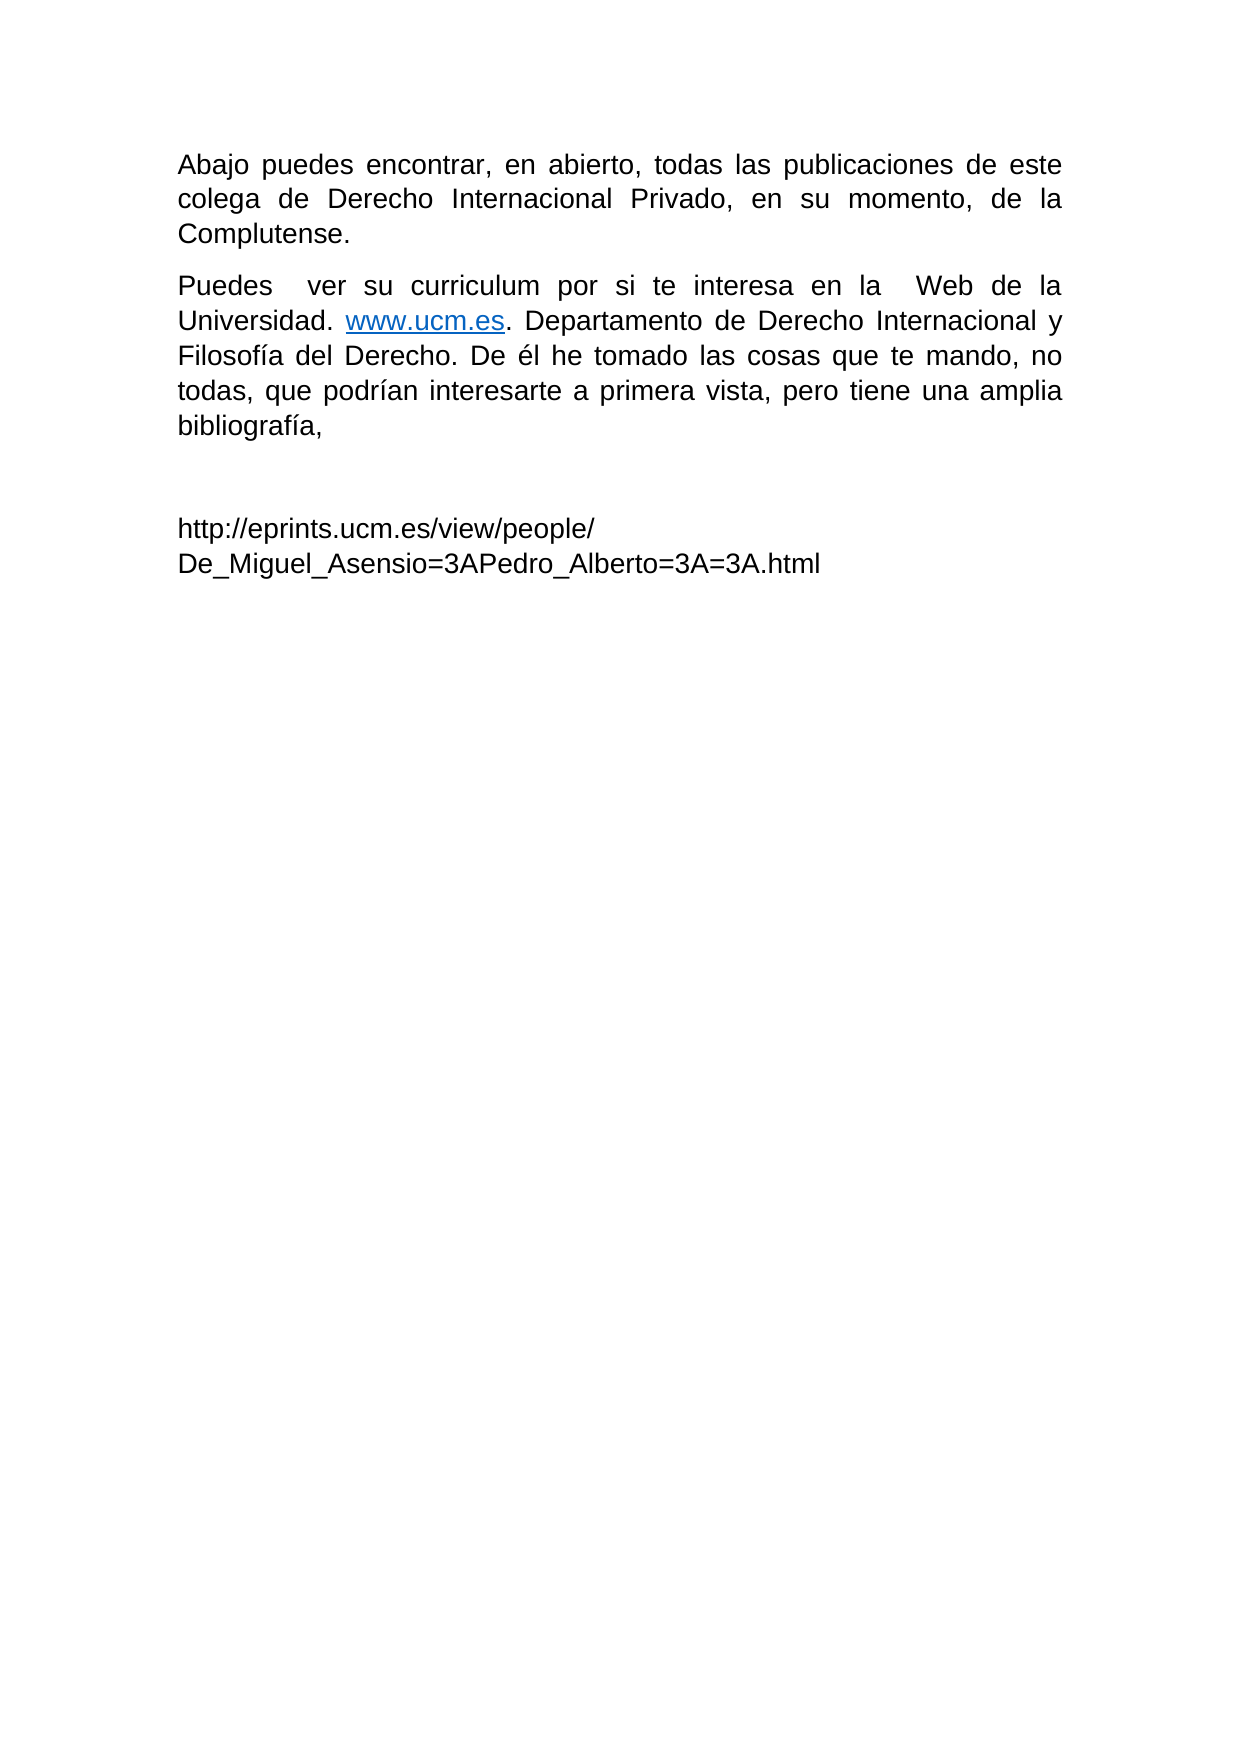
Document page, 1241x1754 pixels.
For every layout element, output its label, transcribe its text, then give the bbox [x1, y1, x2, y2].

text Abajo puedes encontrar, en abierto, todas las publicaciones de este colega de Derecho Internacional Privado, en su momento, de la Complutense. [177, 148, 1063, 250]
text Puedes ver su curriculum por si te interesa en la Web de la Universidad. www.ucm.es. Departamento de Derecho Internacional y Filosofía del Derecho. De él he tomado las cosas que te mando, no todas, que podrían interesarte a primera vista, pero tiene una amplia bibliografía, [177, 269, 1063, 441]
text http://eprints.ucm.es/view/people/De_Miguel_Asensio=3APedro_Alberto=3A=3A.html [177, 512, 1063, 579]
